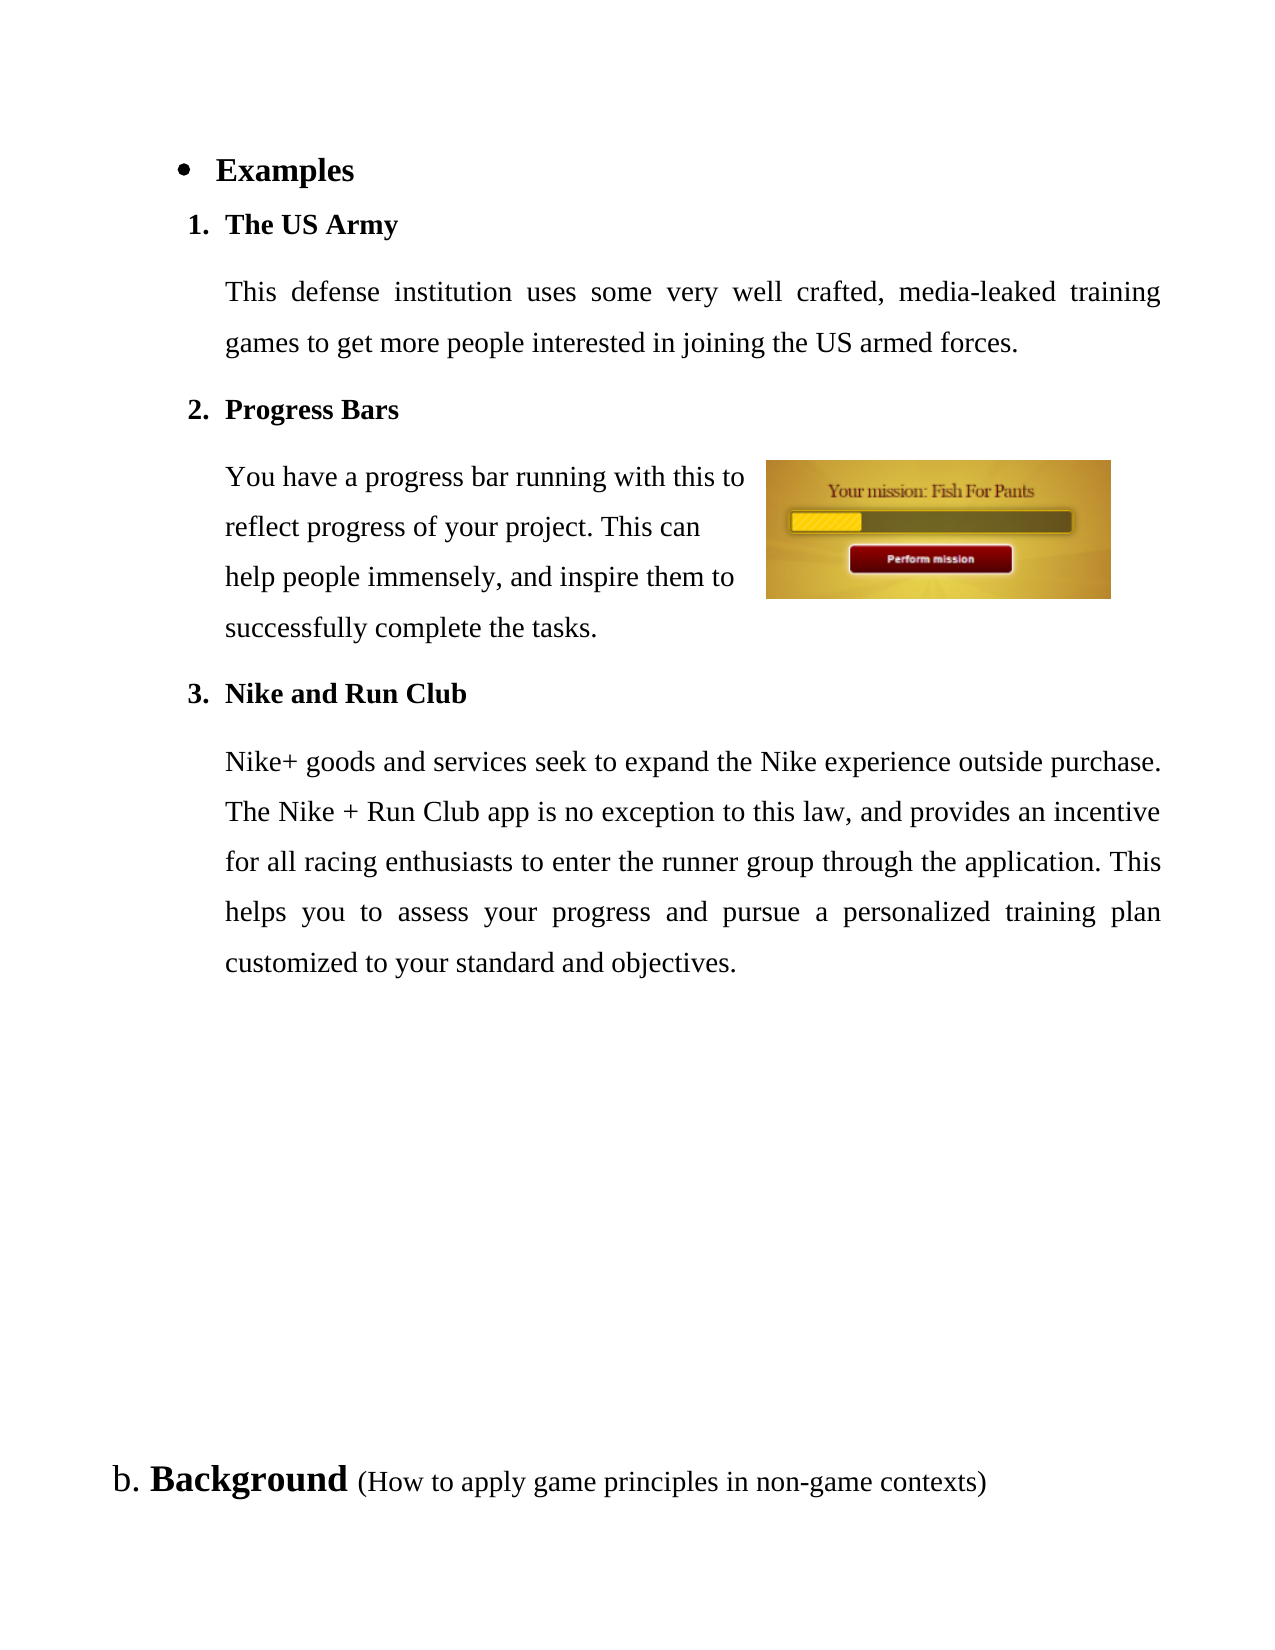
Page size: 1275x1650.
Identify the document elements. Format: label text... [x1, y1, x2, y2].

text This defense institution uses some very well crafted, media-leaked training games to get more people interested in joining the US armed forces. [225, 274, 1162, 358]
list Examples [178, 150, 1162, 188]
list The US Army [187, 207, 1162, 241]
list Nike and Run Club [187, 677, 1162, 710]
text Nike+ goods and services seek to expand the Nike experience outside purchase. The Nike + Run Club app is no exception to this law, and provides an incentive for all racing enthusiasts to enter the runner group through the application. This helps you to assess your progress and pursue a personalized training plan customized to your standard and objectives. [225, 744, 1162, 978]
list Background (How to apply game principles in non-game contexts) [112, 1457, 1162, 1500]
list Progress Bars [187, 392, 1162, 425]
picture [766, 460, 1111, 599]
